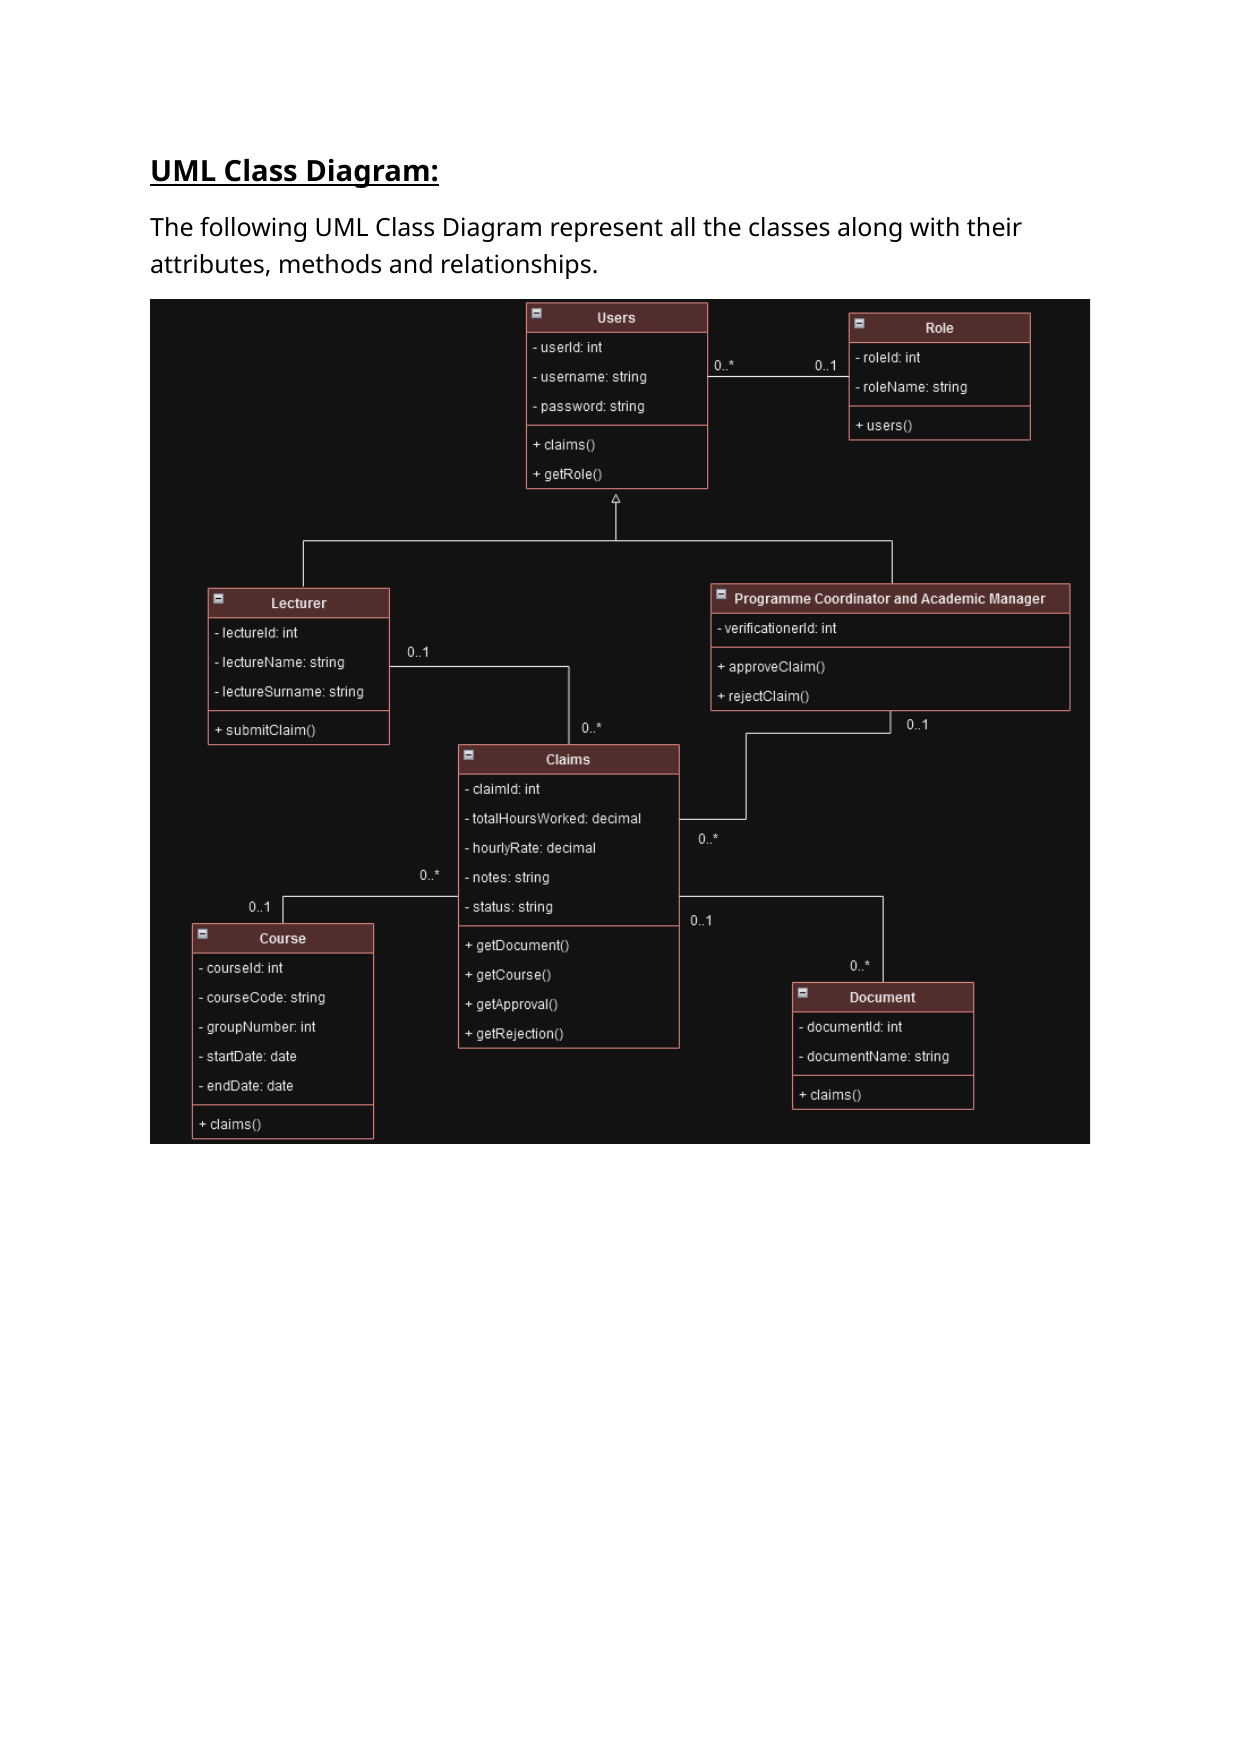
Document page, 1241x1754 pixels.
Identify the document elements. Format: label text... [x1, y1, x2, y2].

text The following UML Class Diagram represent all the classes along with their attributes, methods and relationships. [150, 209, 1090, 280]
picture [150, 299, 1091, 1144]
text UML Class Diagram: [150, 150, 1090, 190]
